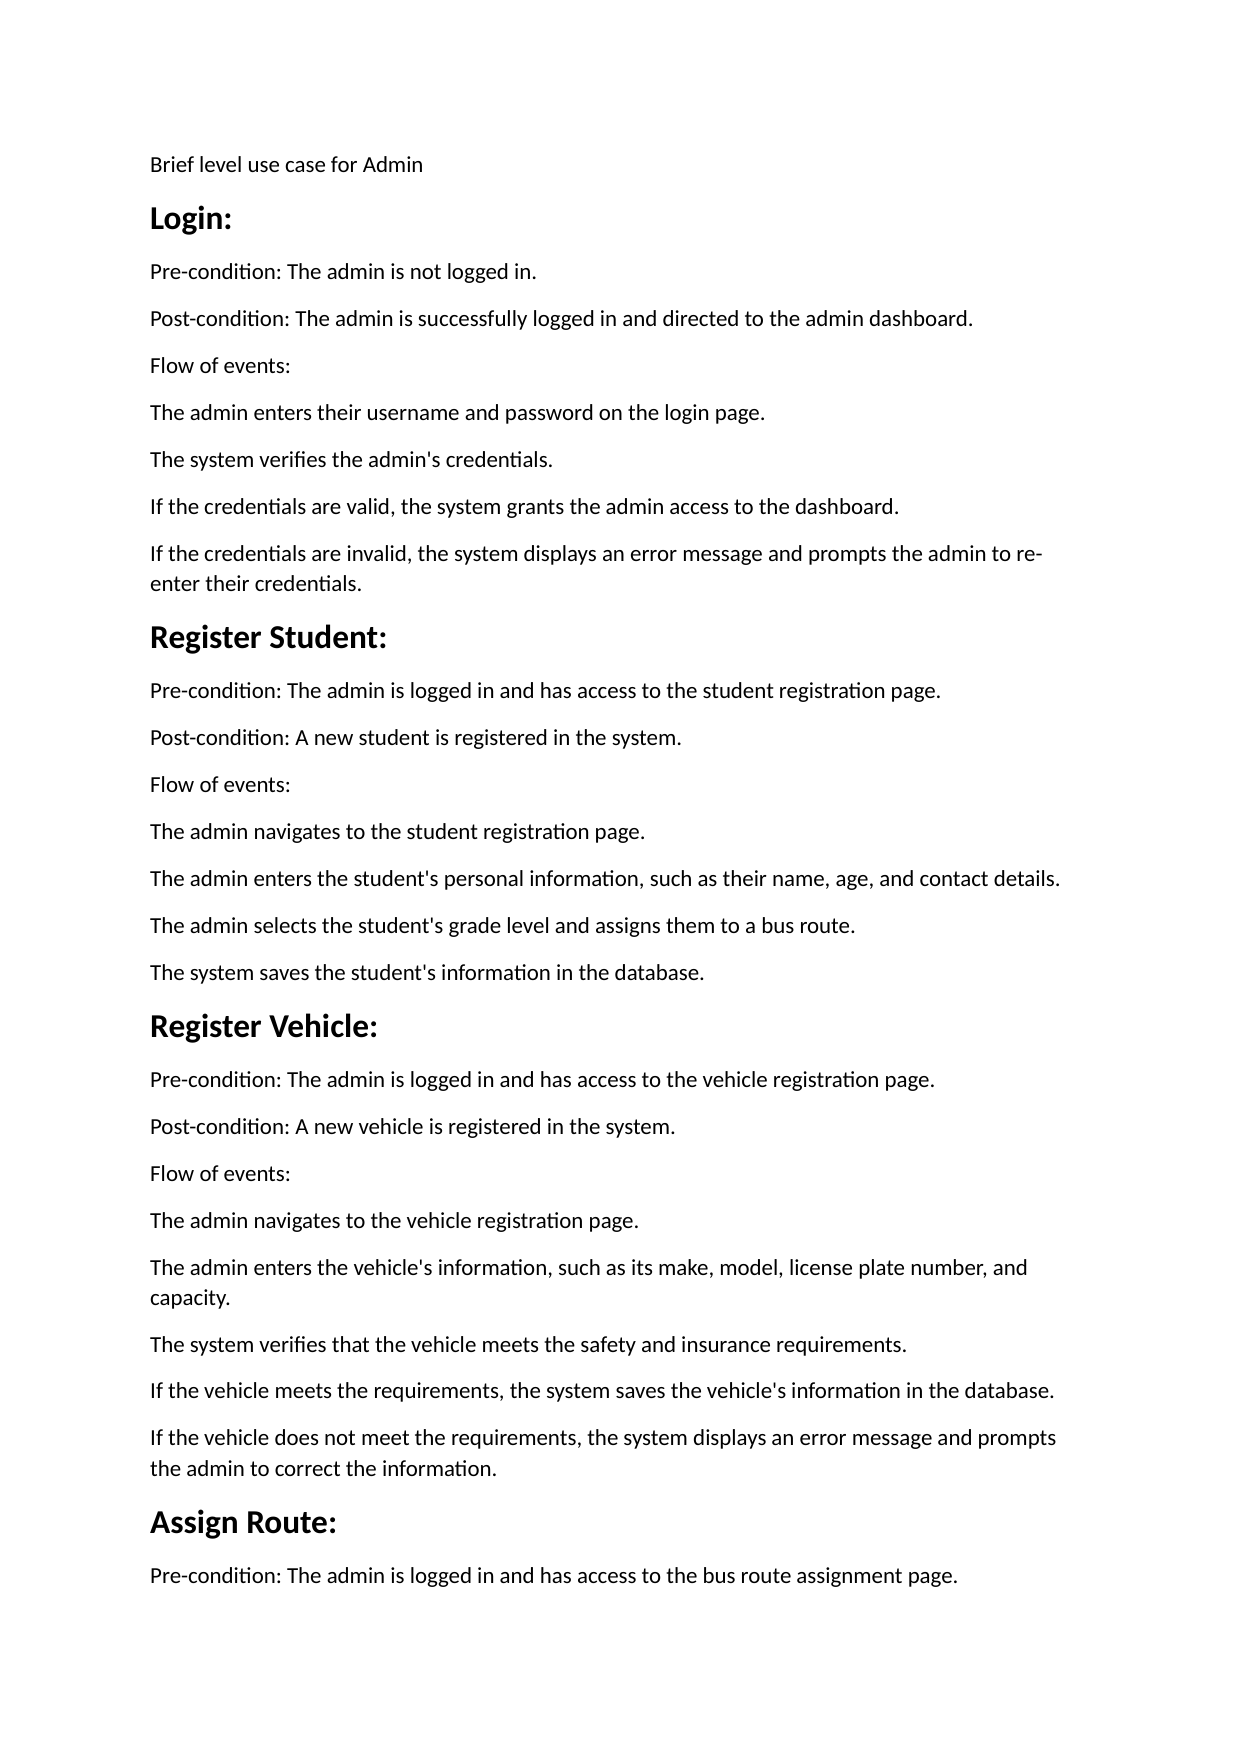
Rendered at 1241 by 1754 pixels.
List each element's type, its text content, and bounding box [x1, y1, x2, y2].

text Flow of events: [150, 351, 1090, 379]
text The system verifies the admin's credentials. [150, 445, 1090, 473]
text The admin navigates to the student registration page. [150, 817, 1090, 845]
text Brief level use case for Admin [150, 150, 1090, 178]
text The system verifies that the vehicle meets the safety and insurance requirements. [150, 1330, 1090, 1358]
text The system saves the student's information in the database. [150, 958, 1090, 986]
text If the credentials are invalid, the system displays an error message and prompts the admin to re-enter their credentials. [150, 539, 1090, 597]
text The admin enters the vehicle's information, such as its make, model, license plate number, and capacity. [150, 1253, 1090, 1311]
text If the credentials are valid, the system grants the admin access to the dashboard. [150, 492, 1090, 520]
text Post-condition: The admin is successfully logged in and directed to the admin dashboard. [150, 304, 1090, 332]
text Pre-condition: The admin is not logged in. [150, 257, 1090, 286]
text Register Vehicle: [150, 1004, 1090, 1045]
text Flow of events: [150, 770, 1090, 798]
text The admin selects the student's grade level and assigns them to a bus route. [150, 911, 1090, 939]
text The admin enters their username and password on the login page. [150, 398, 1090, 426]
text Login: [150, 197, 1090, 238]
text If the vehicle meets the requirements, the system saves the vehicle's information in the database. [150, 1377, 1090, 1405]
text Flow of events: [150, 1159, 1090, 1187]
text Pre-condition: The admin is logged in and has access to the vehicle registration page. [150, 1065, 1090, 1093]
text Assign Route: [150, 1501, 1090, 1541]
text Post-condition: A new student is registered in the system. [150, 723, 1090, 751]
text If the vehicle does not meet the requirements, the system displays an error message and prompts the admin to correct the information. [150, 1423, 1090, 1482]
text Pre-condition: The admin is logged in and has access to the student registration page. [150, 676, 1090, 704]
text Pre-condition: The admin is logged in and has access to the bus route assignment page. [150, 1561, 1090, 1589]
text Register Student: [150, 616, 1090, 657]
text The admin navigates to the vehicle registration page. [150, 1206, 1090, 1234]
text The admin enters the student's personal information, such as their name, age, and contact details. [150, 864, 1090, 892]
text Post-condition: A new vehicle is registered in the system. [150, 1112, 1090, 1140]
